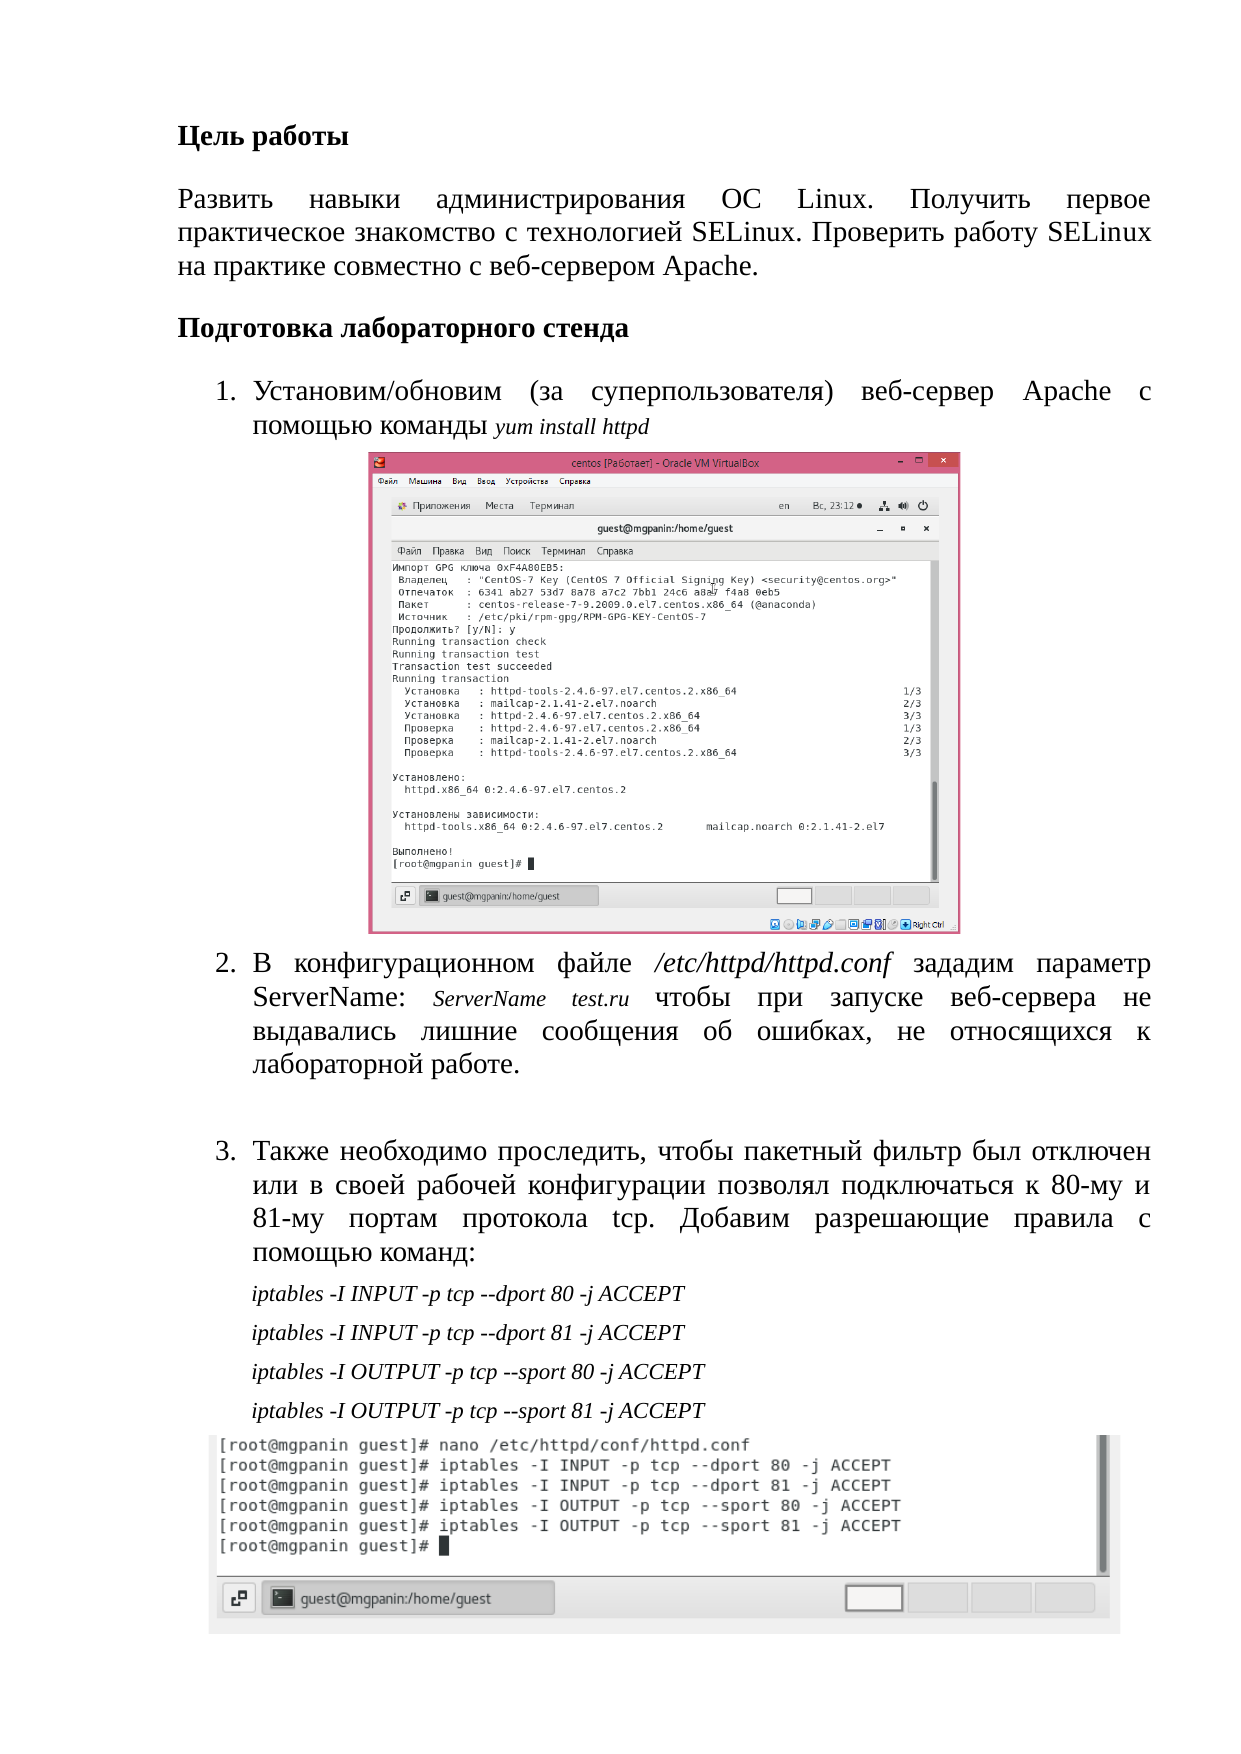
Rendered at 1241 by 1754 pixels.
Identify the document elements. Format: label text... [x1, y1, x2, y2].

list Установим/обновим (за суперпользователя) веб-сервер Apache с помощью команды yum install httpd [215, 373, 1152, 440]
list В конфигурационном файле /etc/httpd/httpd.conf зададим параметр ServerName: ServerName test.ru чтобы при запуске веб-сервера не выдавались лишние сообщения об ошибках, не относящихся к лабораторной работе. [215, 946, 1152, 1080]
text Цель работы [177, 118, 1152, 152]
text Развить навыки администрирования ОС Linux. Получить первое практическое знакомство с технологией SELinux. Проверить работу SELinux на практике совместно с веб-сервером Apache. [177, 181, 1152, 281]
text iptables -I OUTPUT -p tcp --sport 80 -j ACCEPT [177, 1358, 1152, 1384]
picture [368, 452, 961, 934]
text iptables -I OUTPUT -p tcp --sport 81 -j ACCEPT [177, 1397, 1152, 1423]
text iptables -I INPUT -p tcp --dport 81 -j ACCEPT [251, 1319, 1152, 1345]
text iptables -I INPUT -p tcp --dport 80 -j ACCEPT [177, 1280, 1152, 1307]
list Также необходимо проследить, чтобы пакетный фильтр был отключен или в своей рабочей конфигурации позволял подключаться к 80-му и 81-му портам протокола tcp. Добавим разрешающие правила с помощью команд: [215, 1133, 1152, 1268]
picture [208, 1435, 1121, 1634]
text Подготовка лабораторного стенда [177, 311, 1152, 344]
